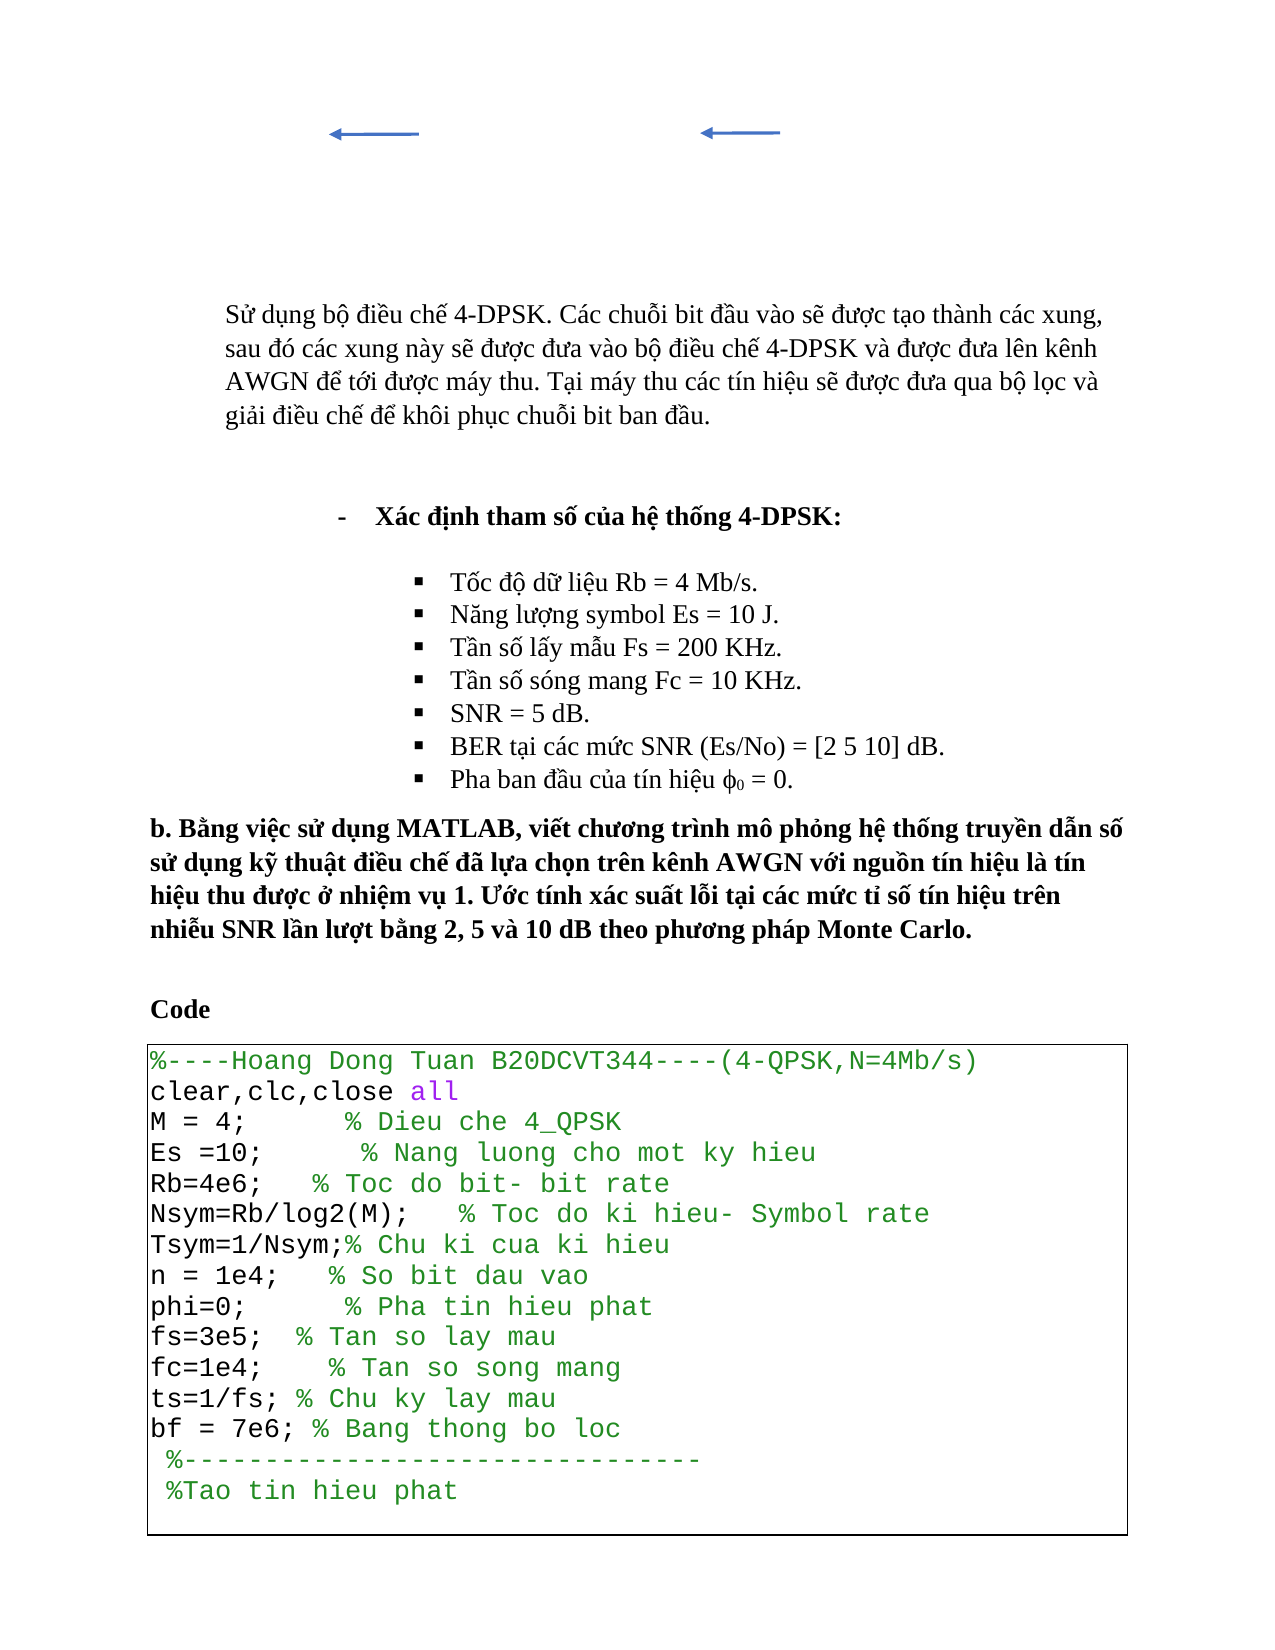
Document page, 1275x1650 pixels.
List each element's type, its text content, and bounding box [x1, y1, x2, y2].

text n = 1e4; % So bit dau vao [150, 1262, 1125, 1292]
list Tần số sóng mang Fc = 10 KHz. [412, 664, 1125, 696]
list BER tại các mức SNR (Es/No) = [2 5 10] dB. [412, 730, 1125, 761]
list Sử dụng bộ điều chế 4-DPSK. Các chuỗi bit đầu vào sẽ được tạo thành các xung, sau đó các xung này sẽ được đưa vào bộ điều chế 4-DPSK và được đưa lên kênh AWGN để tới được máy thu. Tại máy thu các tín hiệu sẽ được đưa qua bộ lọc và giải điều chế để khôi phục chuỗi bit ban đầu. [225, 298, 1125, 430]
text Tsym=1/Nsym;% Chu ki cua ki hieu [150, 1231, 1125, 1262]
subtitle b. Bằng việc sử dụng MATLAB, viết chương trình mô phỏng hệ thống truyền dẫn số sử dụng kỹ thuật điều chế đã lựa chọn trên kênh AWGN với nguồn tín hiệu là tín hiệu thu được ở nhiệm vụ 1. Ước tính xác suất lỗi tại các mức tỉ số tín hiệu trên nhiễu SNR lần lượt bằng 2, 5 và 10 dB theo phương pháp Monte Carlo. [150, 812, 1125, 944]
list Năng lượng symbol Es = 10 J. [412, 599, 1125, 630]
list Tần số lấy mẫu Fs = 200 KHz. [412, 631, 1125, 663]
text %-------------------------------- [150, 1446, 1125, 1477]
text Rb=4e6; % Toc do bit- bit rate [150, 1169, 1125, 1200]
list SNR = 5 dB. [412, 697, 1125, 728]
text M = 4; % Dieu che 4_QPSK [150, 1108, 1125, 1139]
text clear,clc,close all [150, 1077, 1125, 1108]
text fs=3e5; % Tan so lay mau [150, 1323, 1125, 1354]
list Xác định tham số của hệ thống 4-DPSK: [337, 500, 1125, 531]
text Code [150, 993, 1125, 1024]
text %----Hoang Dong Tuan B20DCVT344----(4-QPSK,N=4Mb/s) [148, 1045, 1127, 1077]
text fc=1e4; % Tan so song mang [150, 1354, 1125, 1384]
text phi=0; % Pha tin hieu phat [150, 1292, 1125, 1323]
list Pha ban đầu của tín hiệu ϕ0 = 0. [412, 763, 1125, 794]
text Es =10; % Nang luong cho mot ky hieu [150, 1139, 1125, 1169]
text bf = 7e6; % Bang thong bo loc [150, 1415, 1125, 1446]
text %Tao tin hieu phat [150, 1477, 1125, 1507]
text Nsym=Rb/log2(M); % Toc do ki hieu- Symbol rate [150, 1200, 1125, 1231]
list Tốc độ dữ liệu Rb = 4 Mb/s. [412, 566, 1125, 597]
text ts=1/fs; % Chu ky lay mau [150, 1384, 1125, 1415]
